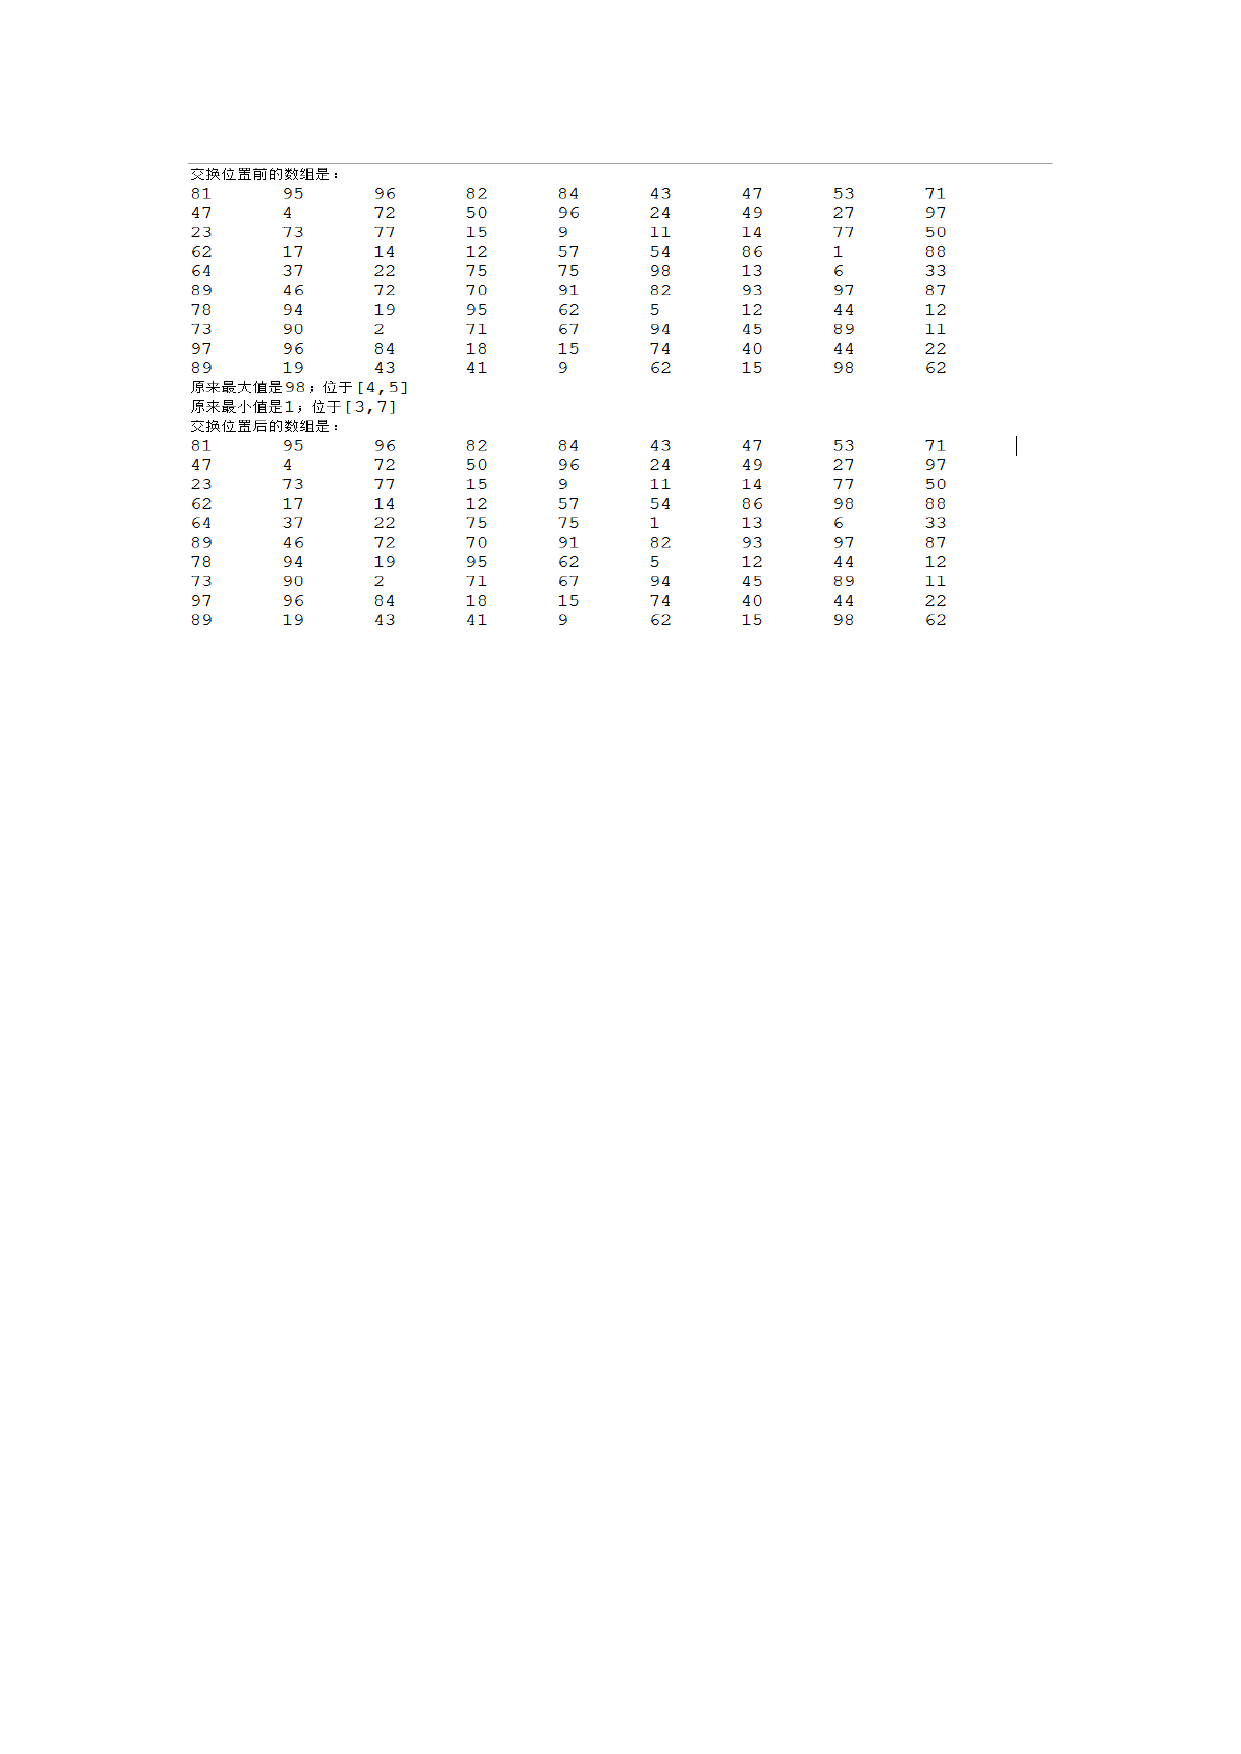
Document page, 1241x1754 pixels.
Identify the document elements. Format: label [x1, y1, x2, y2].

picture [187, 162, 1053, 629]
